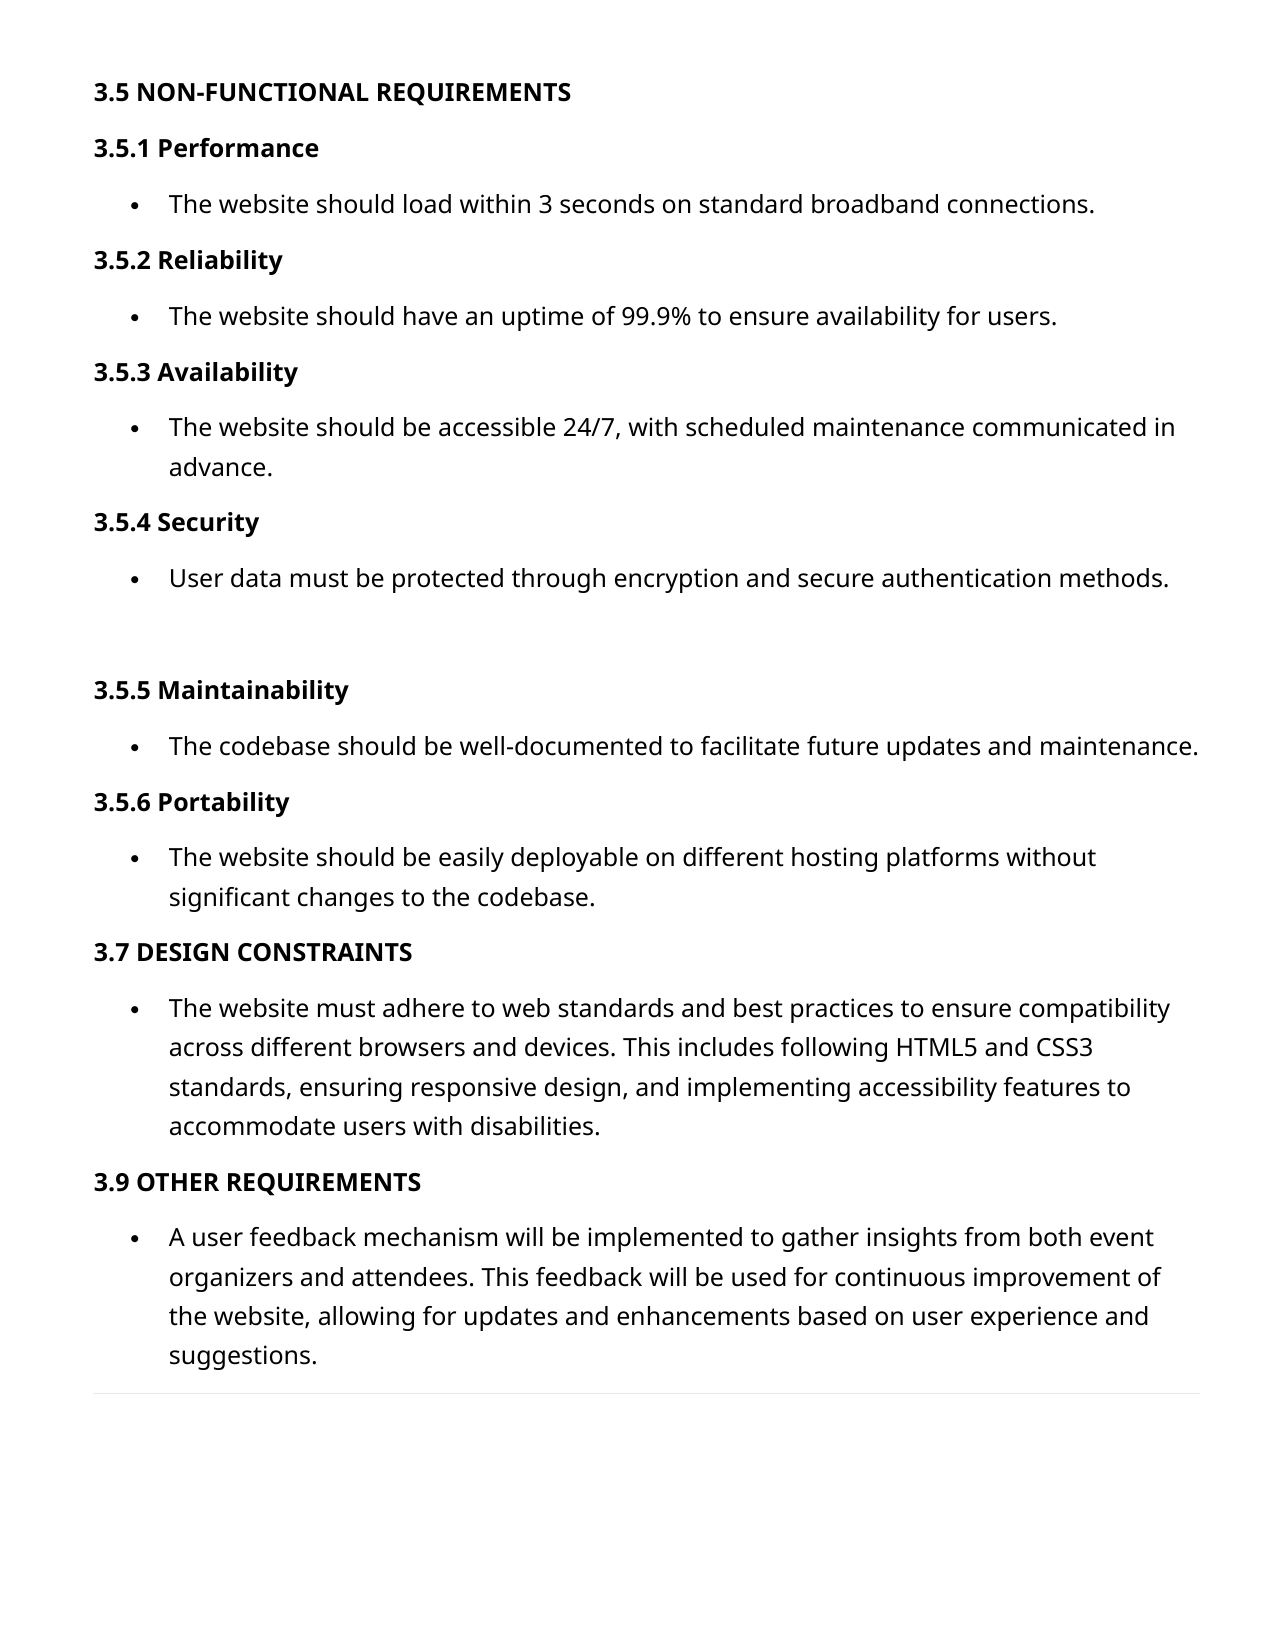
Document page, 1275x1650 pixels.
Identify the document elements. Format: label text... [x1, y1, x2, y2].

list The website should load within 3 seconds on standard broadband connections. [131, 187, 1200, 221]
list The codebase should be well-documented to facilitate future updates and maintenance. [131, 728, 1200, 762]
list The website should be accessible 24/7, with scheduled maintenance communicated in advance. [131, 410, 1200, 483]
text 3.5 NON-FUNCTIONAL REQUIREMENTS [94, 75, 1200, 109]
text 3.5.1 Performance [94, 131, 1200, 165]
list User data must be protected through encryption and secure authentication methods. [131, 561, 1200, 595]
list The website must adhere to web standards and best practices to ensure compatibility across different browsers and devices. This includes following HTML5 and CSS3 standards, ensuring responsive design, and implementing accessibility features to accommodate users with disabilities. [131, 991, 1200, 1142]
text 3.5.2 Reliability [94, 242, 1200, 277]
text 3.5.3 Availability [94, 354, 1200, 388]
text 3.5.5 Maintainability [94, 672, 1200, 707]
text 3.7 DESIGN CONSTRAINTS [94, 935, 1200, 969]
list The website should be easily deployable on different hosting platforms without significant changes to the codebase. [131, 840, 1200, 913]
text 3.9 OTHER REQUIREMENTS [94, 1164, 1200, 1198]
text 3.5.4 Security [94, 505, 1200, 539]
list A user feedback mechanism will be implemented to gather insights from both event organizers and attendees. This feedback will be used for continuous improvement of the website, allowing for updates and enhancements based on user experience and suggestions. [131, 1220, 1200, 1372]
list The website should have an uptime of 99.9% to ensure availability for users. [131, 298, 1200, 332]
text 3.5.6 Portability [94, 784, 1200, 818]
